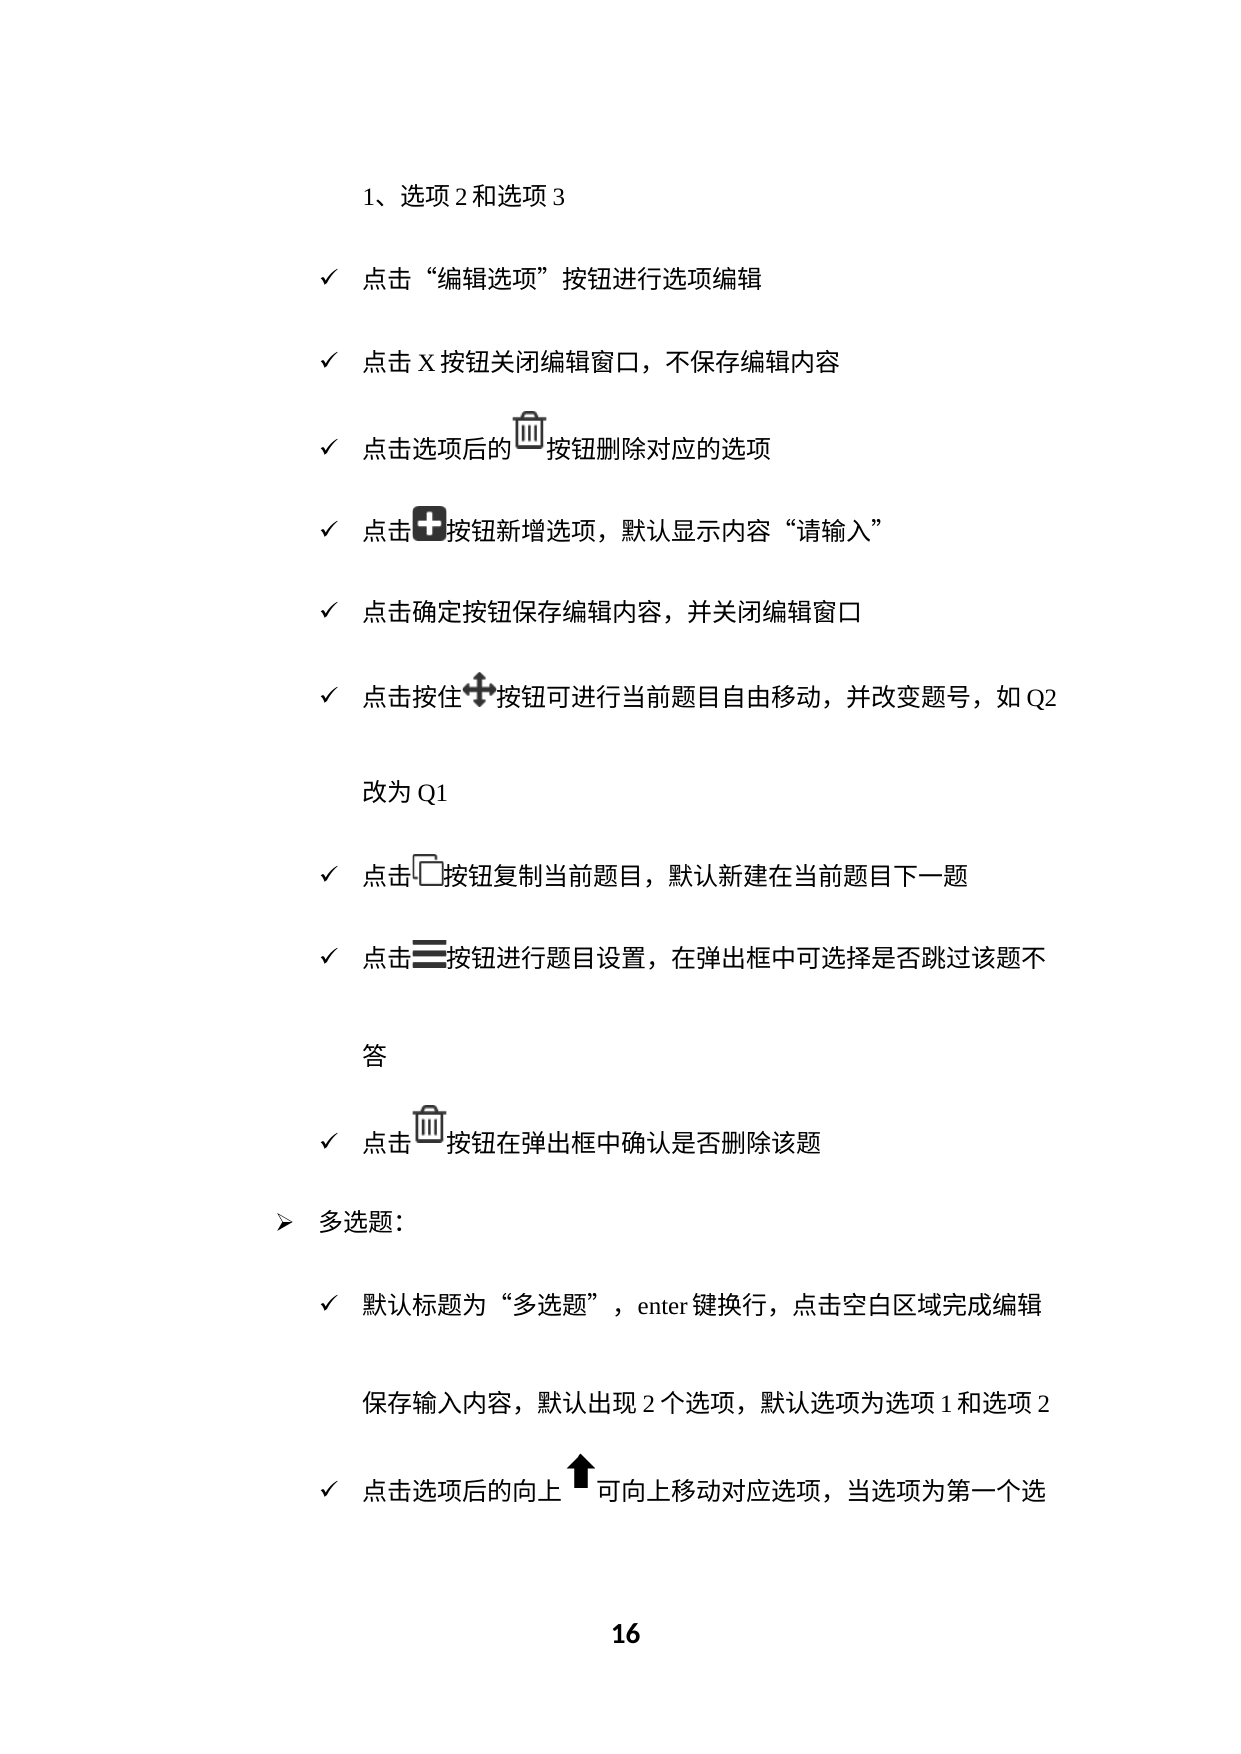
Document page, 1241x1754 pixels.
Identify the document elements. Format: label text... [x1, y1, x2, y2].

picture [412, 506, 447, 541]
picture [562, 1452, 596, 1491]
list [319, 162, 1063, 227]
picture [512, 411, 547, 449]
picture [462, 672, 497, 707]
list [319, 1452, 1063, 1517]
list 点击按住按钮可进行当前题目自由移动，并改变题号，如Q2改为Q1 [319, 661, 1063, 823]
list 点击选项后的按钮删除对应的选项 [319, 411, 1063, 476]
list 点击确定按钮保存编辑内容，并关闭编辑窗口 [319, 578, 1063, 643]
list 多选题： [275, 1188, 1063, 1253]
list 点击X按钮关闭编辑窗口，不保存编辑内容 [319, 328, 1063, 393]
picture [412, 1105, 447, 1143]
list 点击按钮在弹出框中确认是否删除该题 [319, 1105, 1063, 1170]
picture [412, 854, 444, 886]
list 点击按钮复制当前题目，默认新建在当前题目下一题 [319, 841, 1063, 906]
picture [412, 940, 447, 968]
list 默认标题为“多选题”，enter键换行，点击空白区域完成编辑保存输入内容，默认出现2个选项，默认选项为选项1和选项2 [319, 1271, 1063, 1434]
list 点击“编辑选项”按钮进行选项编辑 [319, 245, 1063, 310]
list 点击按钮进行题目设置，在弹出框中可选择是否跳过该题不答 [319, 924, 1063, 1087]
list 点击按钮新增选项，默认显示内容“请输入” [319, 494, 1063, 559]
